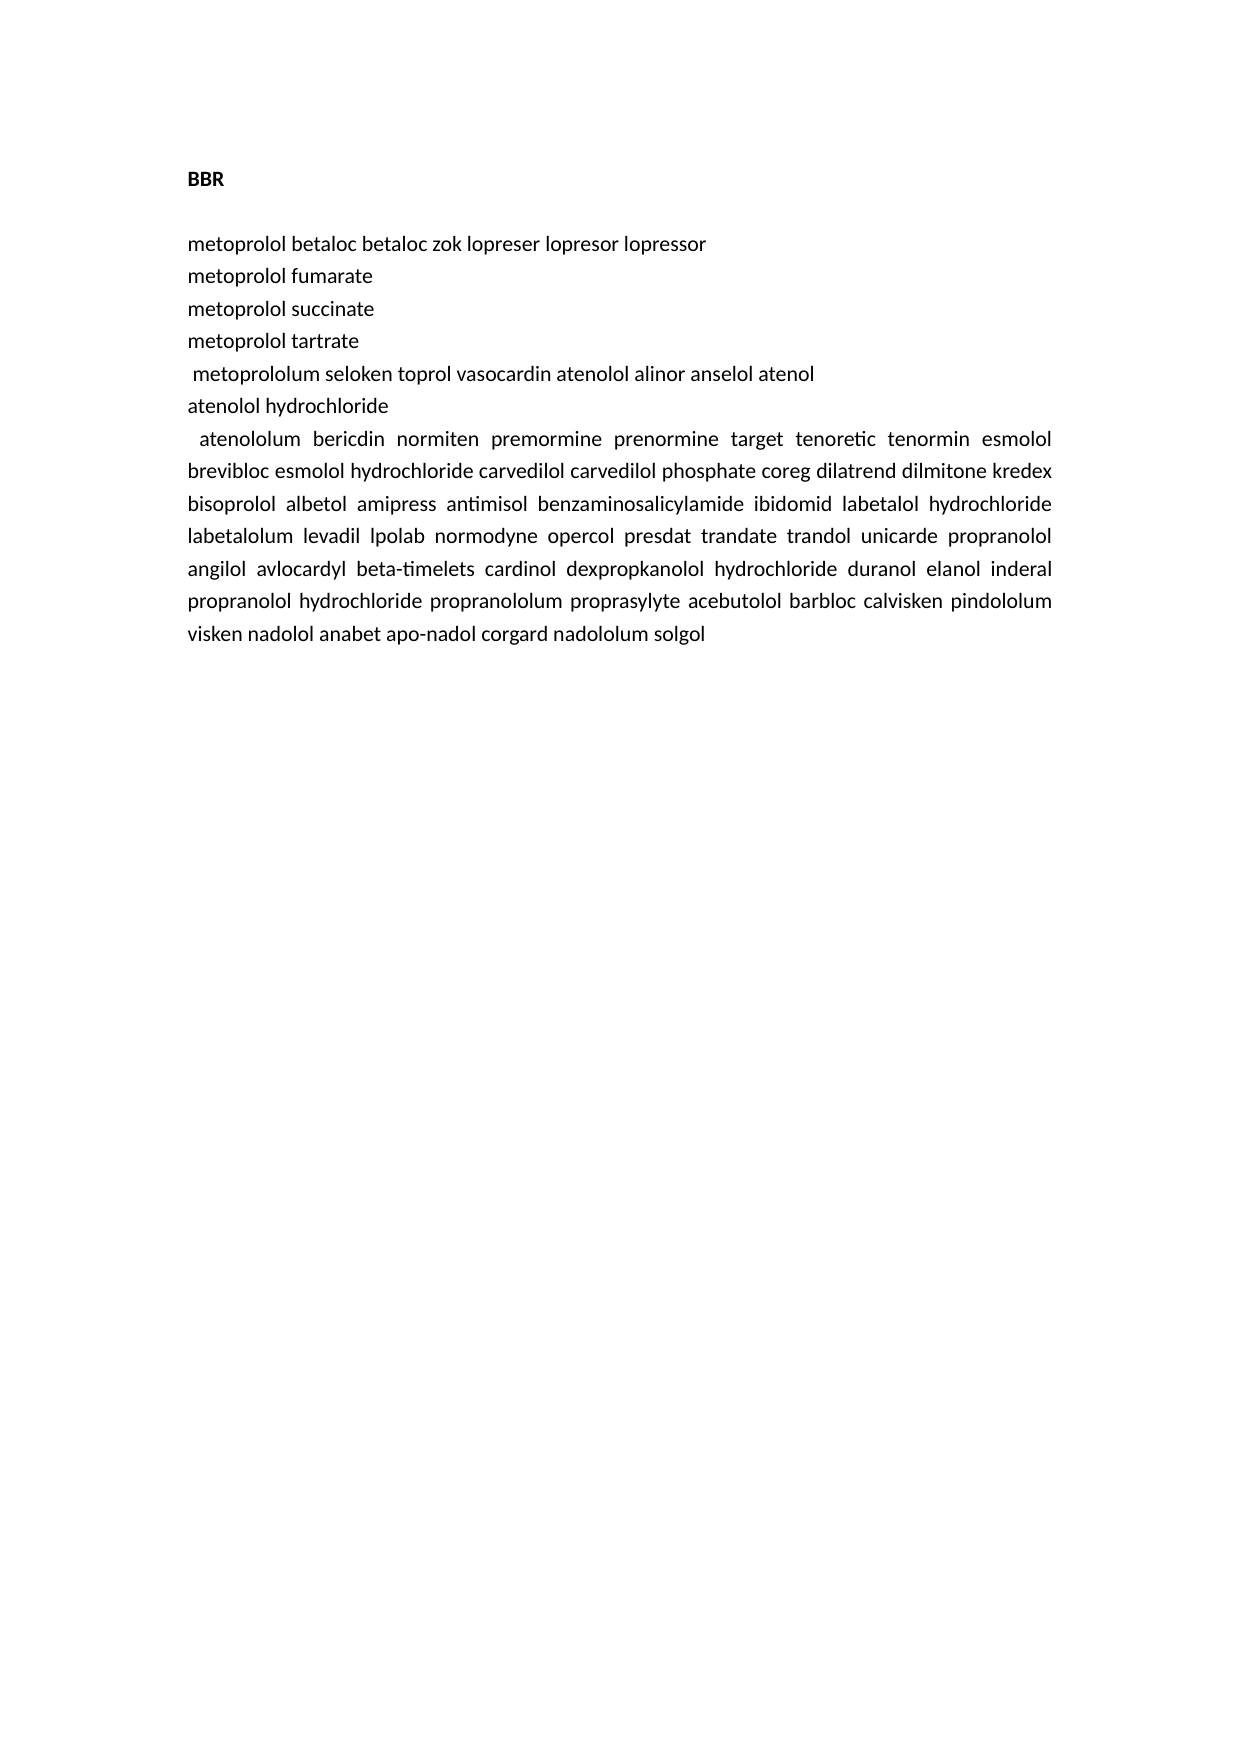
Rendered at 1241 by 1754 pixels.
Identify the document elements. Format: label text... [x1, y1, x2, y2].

text metoprolol succinate [187, 292, 1053, 324]
text metoprolol fumarate [187, 259, 1053, 292]
text atenolol hydrochloride [187, 389, 1053, 422]
text BBR [187, 162, 1053, 194]
text metoprolol tartrate [187, 324, 1053, 357]
text metoprololum seloken toprol vasocardin atenolol alinor anselol atenol [187, 357, 1053, 389]
text atenololum bericdin normiten premormine prenormine target tenoretic tenormin esmolol brevibloc esmolol hydrochloride carvedilol carvedilol phosphate coreg dilatrend dilmitone kredex bisoprolol albetol amipress antimisol benzaminosalicylamide ibidomid labetalol hydrochloride labetalolum levadil lpolab normodyne opercol presdat trandate trandol unicarde propranolol angilol avlocardyl beta-timelets cardinol dexpropkanolol hydrochloride duranol elanol inderal propranolol hydrochloride propranololum proprasylyte acebutolol barbloc calvisken pindololum visken nadolol anabet apo-nadol corgard nadololum solgol [187, 422, 1053, 649]
text metoprolol betaloc betaloc zok lopreser lopresor lopressor [187, 227, 1053, 259]
